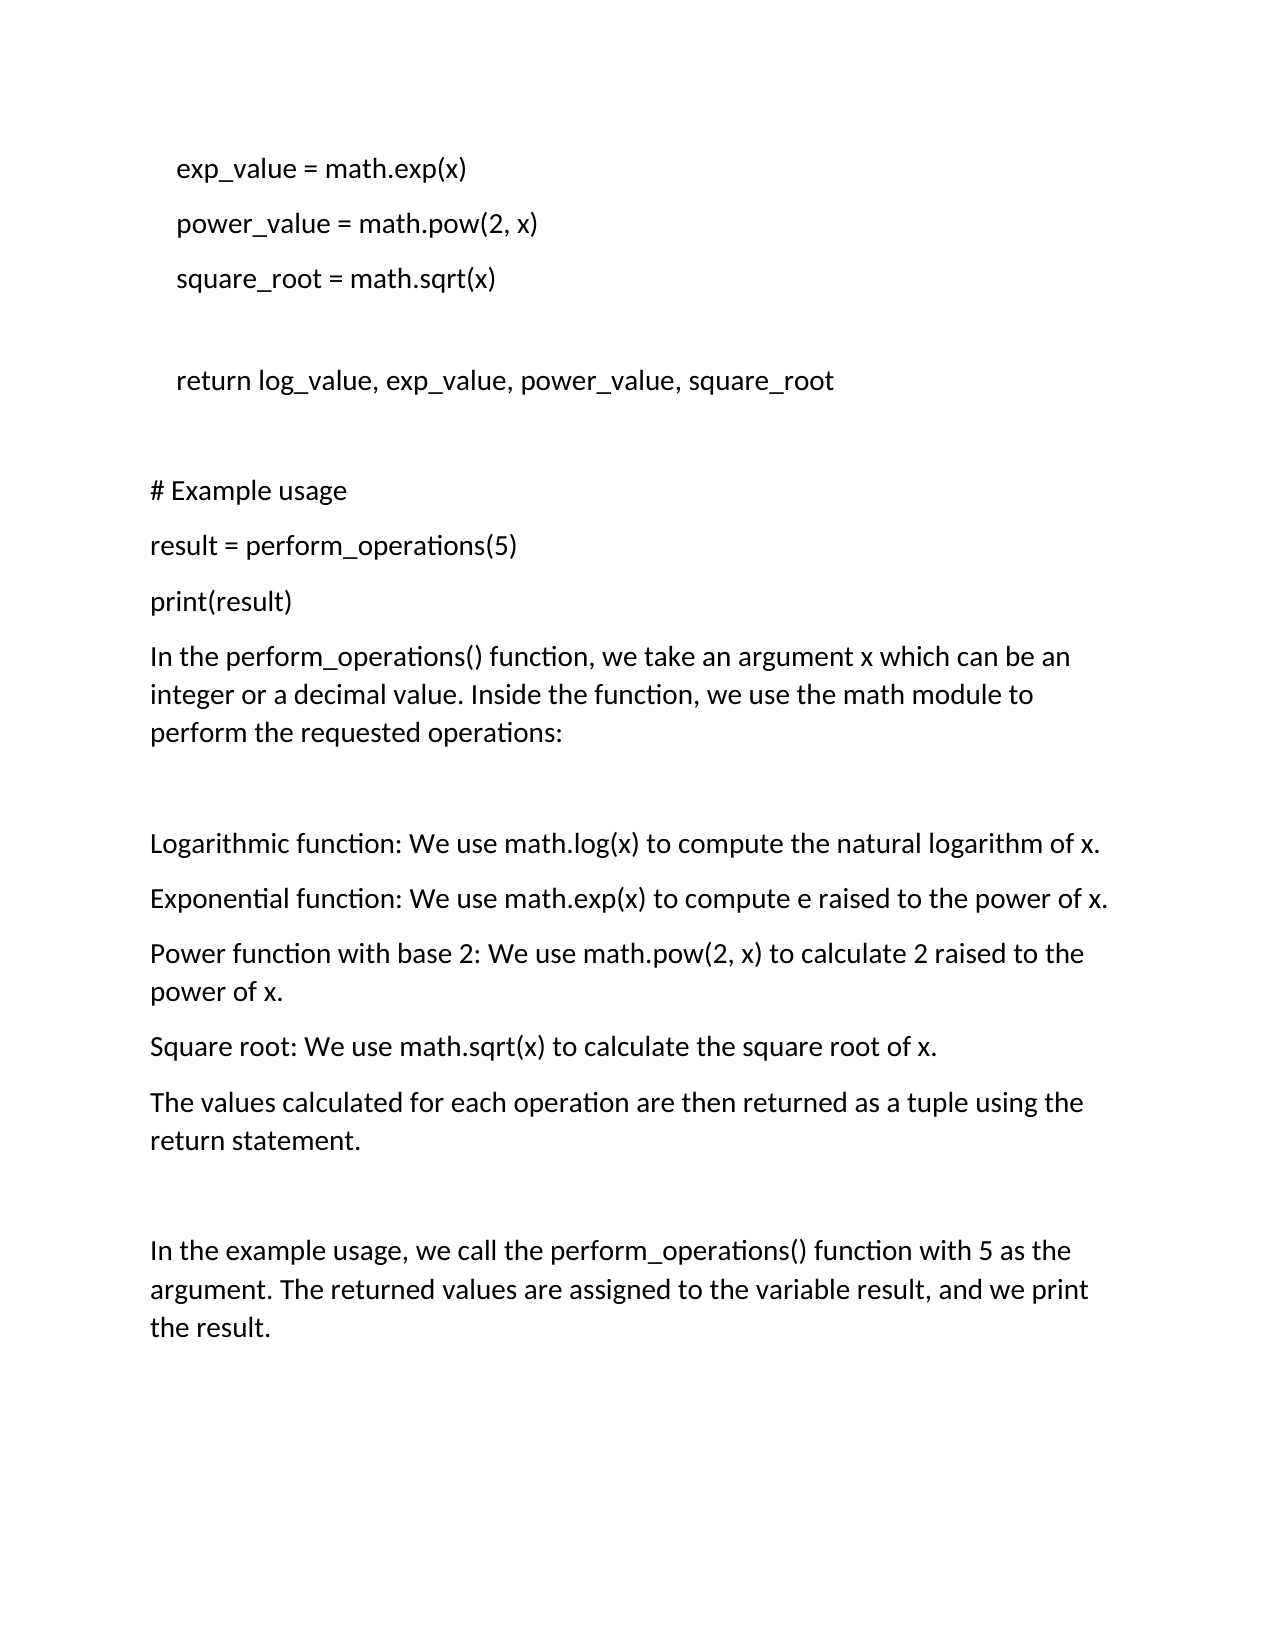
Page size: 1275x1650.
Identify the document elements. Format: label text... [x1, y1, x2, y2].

text Exponential function: We use math.exp(x) to compute e raised to the power of x. [150, 880, 1125, 916]
text # Example usage [150, 472, 1125, 508]
text Square root: We use math.sqrt(x) to calculate the square root of x. [150, 1028, 1125, 1064]
text square_root = math.sqrt(x) [150, 260, 1125, 296]
text return log_value, exp_value, power_value, square_root [150, 362, 1125, 398]
text exp_value = math.exp(x) [150, 150, 1125, 186]
text Power function with base 2: We use math.pow(2, x) to calculate 2 raised to the power of x. [150, 935, 1125, 1009]
text print(result) [150, 583, 1125, 618]
text In the example usage, we call the perform_operations() function with 5 as the argument. The returned values are assigned to the variable result, and we print the result. [150, 1232, 1125, 1345]
text power_value = math.pow(2, x) [150, 205, 1125, 241]
text The values calculated for each operation are then returned as a tuple using the return statement. [150, 1084, 1125, 1158]
text In the perform_operations() function, we take an argument x which can be an integer or a decimal value. Inside the function, we use the math module to perform the requested operations: [150, 638, 1125, 750]
text result = perform_operations(5) [150, 527, 1125, 563]
text Logarithmic function: We use math.log(x) to compute the natural logarithm of x. [150, 825, 1125, 860]
